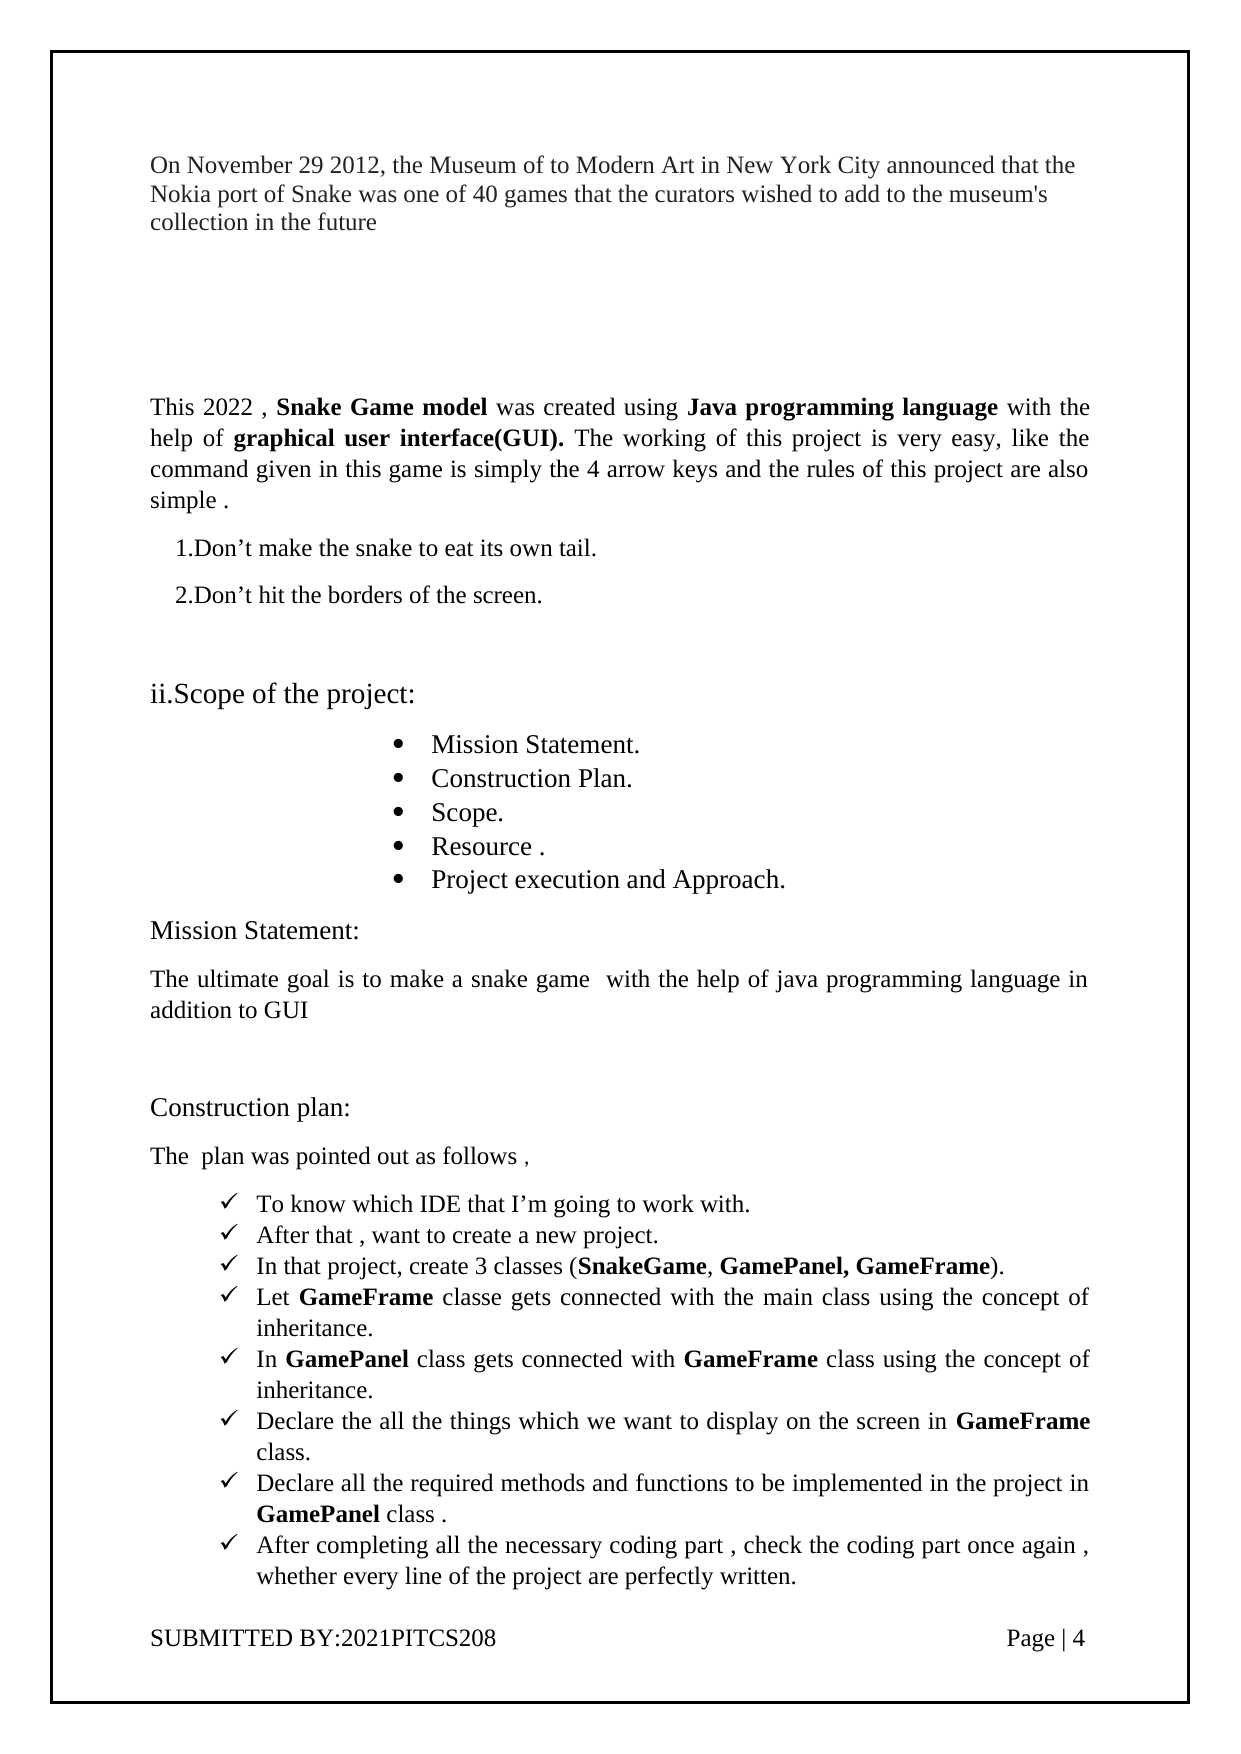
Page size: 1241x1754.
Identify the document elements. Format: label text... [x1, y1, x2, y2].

text ii.Scope of the project: [150, 676, 1090, 709]
list Mission Statement. [394, 729, 1090, 760]
list Resource . [394, 830, 1090, 861]
list Let GameFrame classe gets connected with the main class using the concept of inheritance. [219, 1282, 1090, 1342]
text The ultimate goal is to make a snake game with the help of java programming language in addition to GUI [150, 964, 1090, 1024]
list After completing all the necessary coding part , check the coding part once again , whether every line of the project are perfectly written. [219, 1530, 1090, 1590]
list In GamePanel class gets connected with GameFrame class using the concept of inheritance. [219, 1344, 1090, 1404]
text On November 29 2012, the Museum of to Modern Art in New York City announced that the Nokia port of Snake was one of 40 games that the curators wished to add to the museum's collection in the future [150, 150, 1090, 236]
list After that , want to create a new project. [219, 1220, 1090, 1249]
text Mission Statement: [150, 914, 1090, 945]
text This 2022 , Snake Game model was created using Java programming language with the help of graphical user interface(GUI). The working of this project is very easy, like the command given in this game is simply the 4 arrow keys and the rules of this project are also simple . [150, 392, 1090, 514]
list Construction Plan. [394, 762, 1090, 794]
text 2.Don’t hit the borders of the screen. [150, 580, 1090, 609]
list To know which IDE that I’m going to work with. [219, 1189, 1090, 1218]
text Construction plan: [150, 1091, 1090, 1122]
list In that project, create 3 classes (SnakeGame, GamePanel, GameFrame). [219, 1251, 1090, 1280]
list Declare the all the things which we want to display on the screen in GameFrame class. [219, 1406, 1090, 1466]
text 1.Don’t make the snake to eat its own tail. [150, 533, 1090, 561]
list Declare all the required methods and functions to be implemented in the project in GamePanel class . [219, 1468, 1090, 1528]
list Scope. [394, 796, 1090, 827]
text The plan was pointed out as follows , [150, 1141, 1090, 1170]
list Project execution and Approach. [394, 864, 1090, 895]
